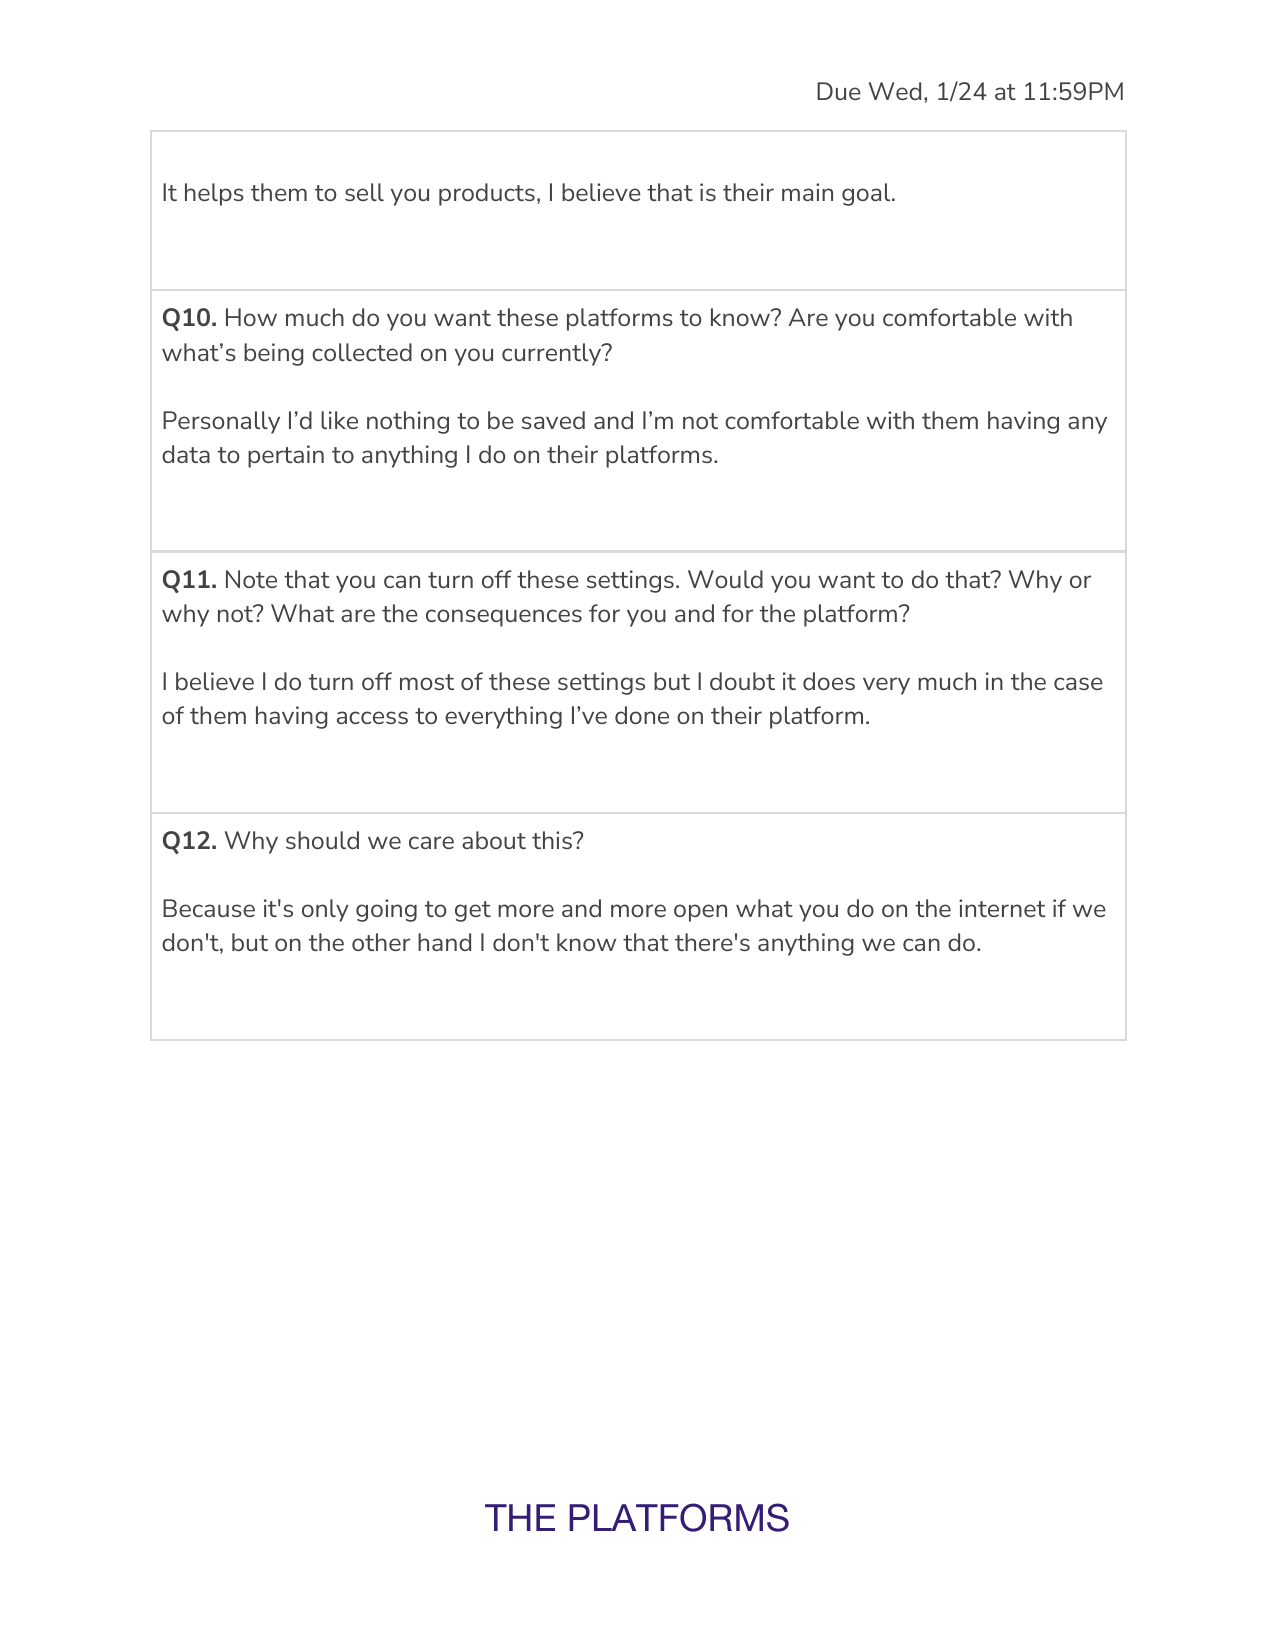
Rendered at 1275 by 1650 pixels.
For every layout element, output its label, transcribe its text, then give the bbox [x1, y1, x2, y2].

table_cell Q11. Note that you can turn off these settings. Would you want to do that? Why or why not? What are the consequences for you and for the platform? I believe I do turn off most of these settings but I doubt it does very much in the case of them having access to everything I’ve done on their platform. [152, 553, 1125, 812]
table_cell Q10. How much do you want these platforms to know? Are you comfortable with what’s being collected on you currently? Personally I’d like nothing to be saved and I’m not comfortable with them having any data to pertain to anything I do on their platforms. [152, 291, 1125, 550]
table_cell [152, 132, 1125, 289]
table_cell Q12. Why should we care about this? Because it's only going to get more and more open what you do on the internet if we don't, but on the other hand I don't know that there's anything we can do. [152, 814, 1125, 1039]
subtitle THE PLATFORMS [150, 1494, 1125, 1542]
